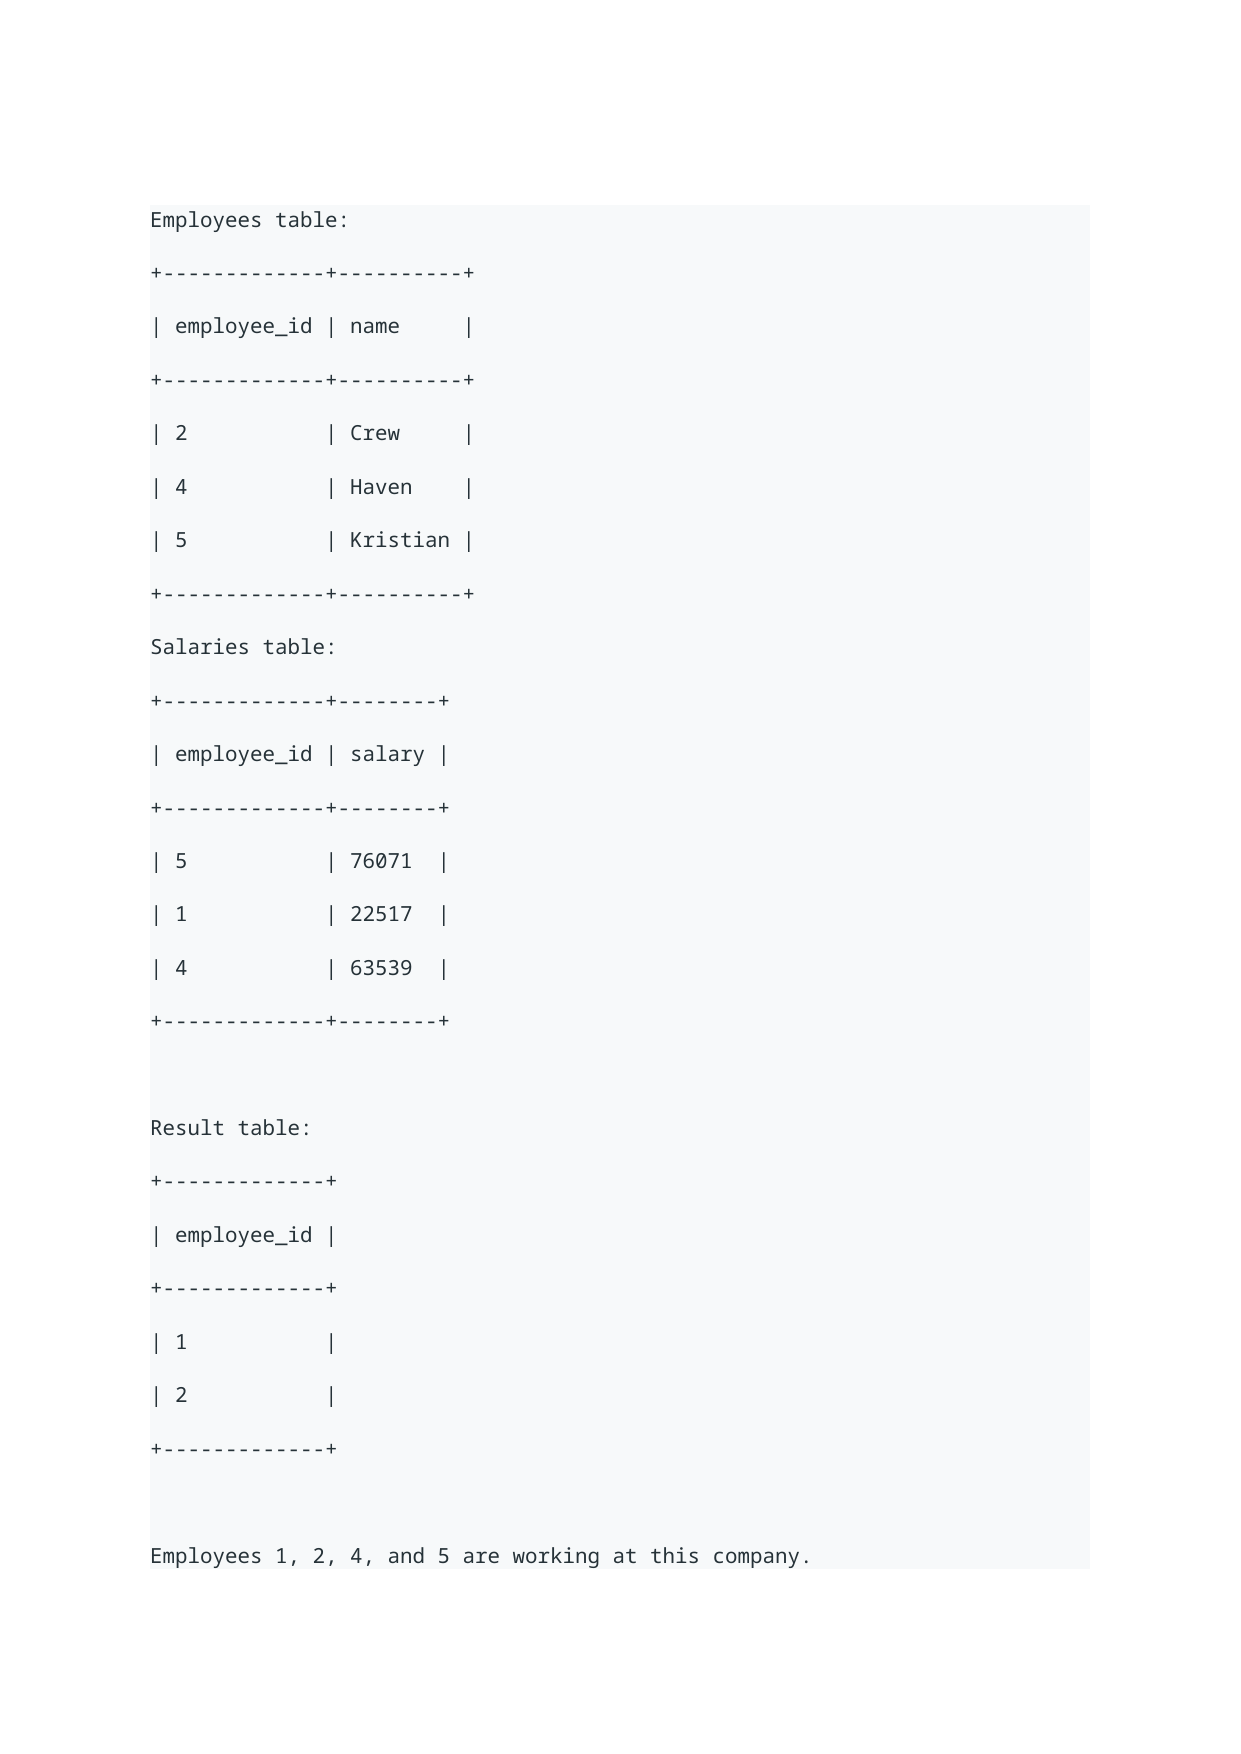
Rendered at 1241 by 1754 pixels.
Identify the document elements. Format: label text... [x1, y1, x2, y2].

text | 2 | Crew | [150, 418, 1090, 447]
text +-------------+----------+ [150, 365, 1090, 393]
text | employee_id | name | [150, 312, 1090, 340]
text Employees table: [150, 205, 1090, 233]
text +-------------+--------+ [150, 1006, 1090, 1035]
text +-------------+ [150, 1167, 1090, 1195]
text | employee_id | [150, 1220, 1090, 1248]
text | 1 | [150, 1327, 1090, 1355]
text +-------------+----------+ [150, 258, 1090, 287]
text Salaries table: [150, 632, 1090, 661]
text Employees 1, 2, 4, and 5 are working at this company. [150, 1541, 1090, 1569]
text | 2 | [150, 1380, 1090, 1409]
text +-------------+--------+ [150, 686, 1090, 714]
text +-------------+ [150, 1434, 1090, 1462]
text +-------------+----------+ [150, 579, 1090, 607]
text | 4 | Haven | [150, 472, 1090, 500]
text +-------------+ [150, 1273, 1090, 1302]
text | employee_id | salary | [150, 739, 1090, 768]
text | 1 | 22517 | [150, 899, 1090, 928]
text +-------------+--------+ [150, 793, 1090, 821]
text Result table: [150, 1113, 1090, 1142]
text | 5 | 76071 | [150, 846, 1090, 874]
text | 5 | Kristian | [150, 525, 1090, 554]
text | 4 | 63539 | [150, 953, 1090, 981]
